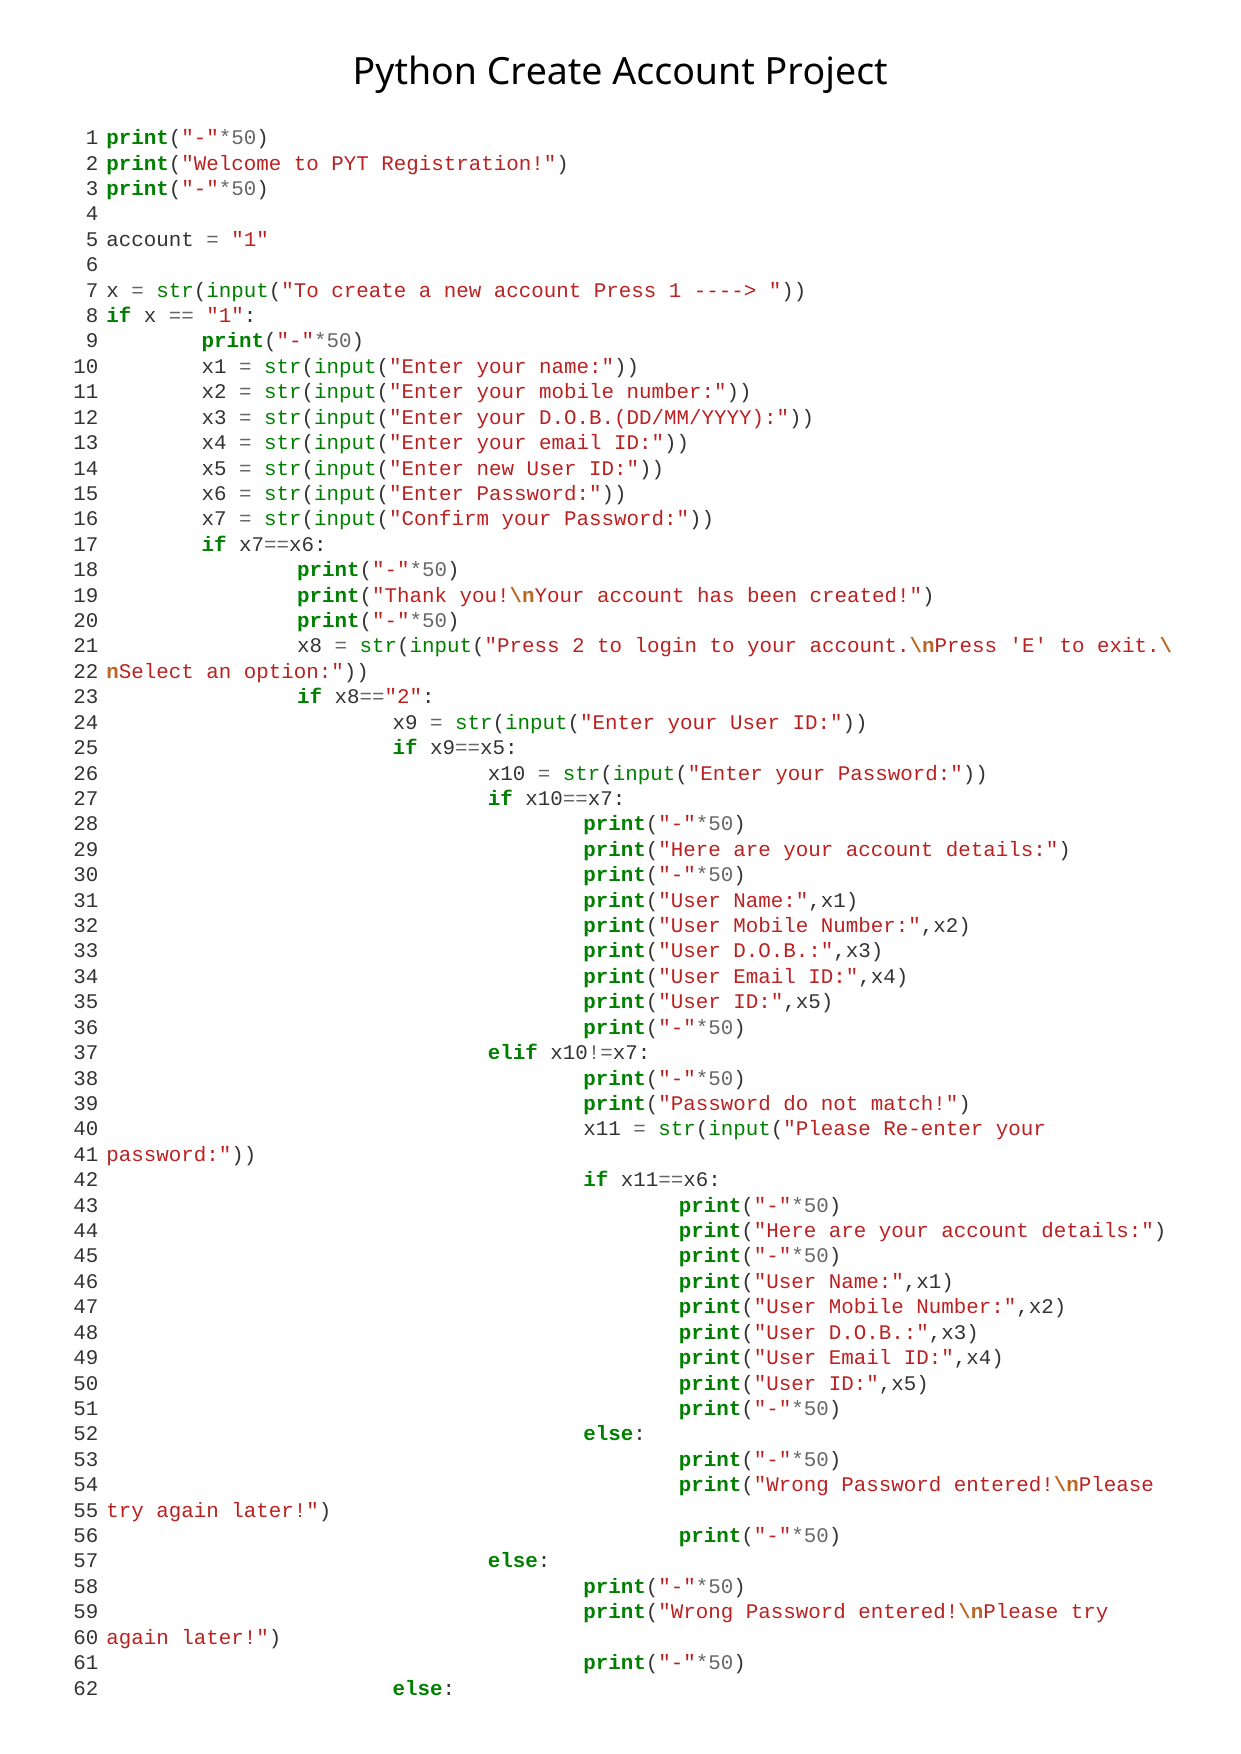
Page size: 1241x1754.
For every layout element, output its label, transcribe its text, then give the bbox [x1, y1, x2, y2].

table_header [105, 124, 1181, 1703]
text Python Create Account Project [59, 44, 1181, 95]
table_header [59, 124, 104, 1703]
